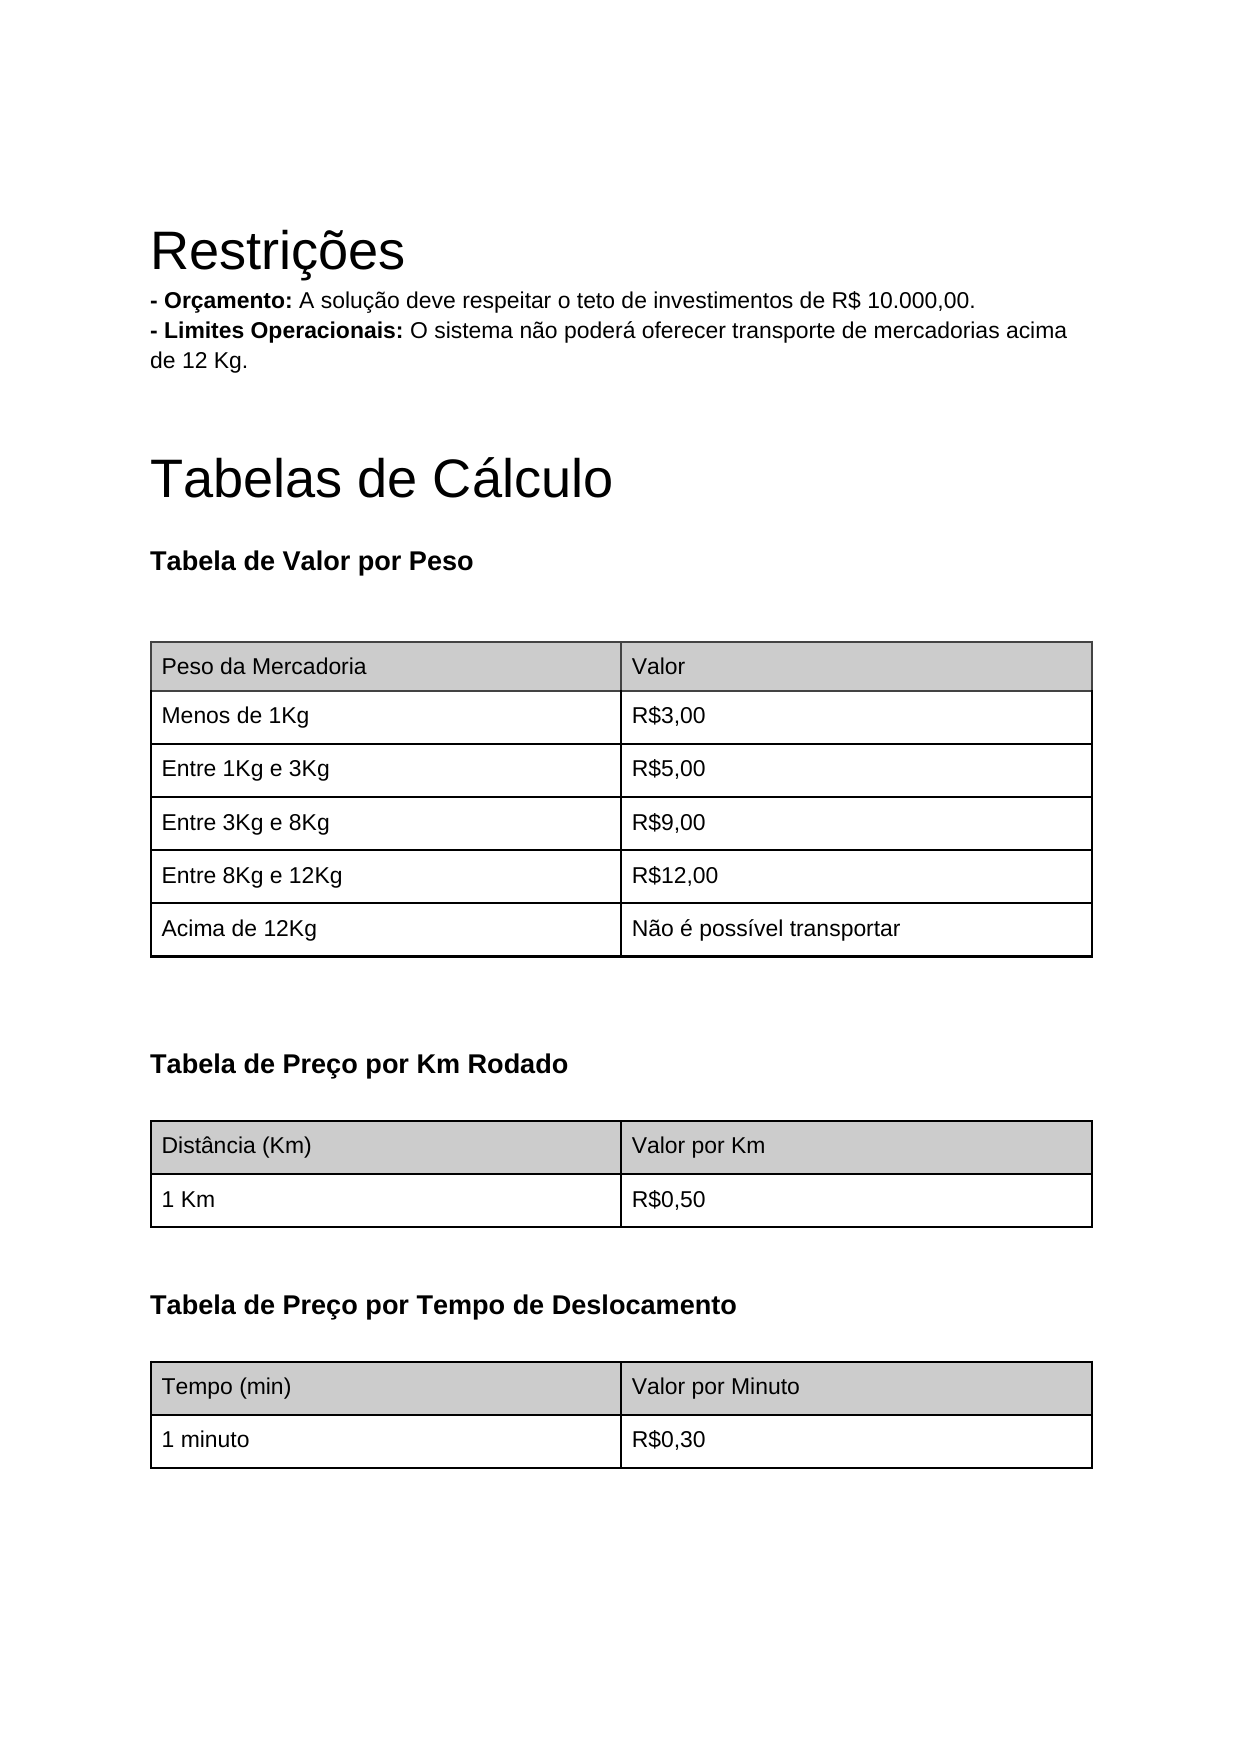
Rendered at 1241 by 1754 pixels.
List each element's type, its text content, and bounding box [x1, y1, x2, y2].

table_cell R$12,00 [622, 851, 1091, 902]
table_cell Entre 1Kg e 3Kg [152, 745, 620, 796]
table_header Peso da Mercadoria [152, 643, 620, 690]
table_cell 1 Km [152, 1175, 620, 1226]
text Tabela de Preço por Km Rodado [150, 1048, 1090, 1079]
title Restrições [150, 218, 1090, 281]
table_cell R$9,00 [622, 798, 1091, 849]
table_cell Menos de 1Kg [152, 692, 620, 743]
table_header Valor por Km [622, 1122, 1091, 1173]
table_cell Não é possível transportar [622, 904, 1091, 955]
table_header Distância (Km) [152, 1122, 620, 1173]
table_cell Entre 3Kg e 8Kg [152, 798, 620, 849]
table_cell 1 minuto [152, 1416, 620, 1467]
table_cell R$5,00 [622, 745, 1091, 796]
text Tabela de Valor por Peso [150, 545, 1090, 606]
text Tabela de Preço por Tempo de Deslocamento [150, 1289, 1090, 1320]
text - Limites Operacionais: O sistema não poderá oferecer transporte de mercadorias acima de 12 Kg. [150, 317, 1090, 374]
text - Orçamento: A solução deve respeitar o teto de investimentos de R$ 10.000,00. [150, 287, 1090, 313]
table_header Valor por Minuto [622, 1363, 1091, 1414]
table_header Valor [622, 643, 1091, 690]
table_cell R$3,00 [622, 692, 1091, 743]
table_cell Acima de 12Kg [152, 904, 620, 955]
table_header Tempo (min) [152, 1363, 620, 1414]
table_cell R$0,50 [622, 1175, 1091, 1226]
table_cell R$0,30 [622, 1416, 1091, 1467]
title Tabelas de Cálculo [150, 446, 1090, 508]
table_cell Entre 8Kg e 12Kg [152, 851, 620, 902]
